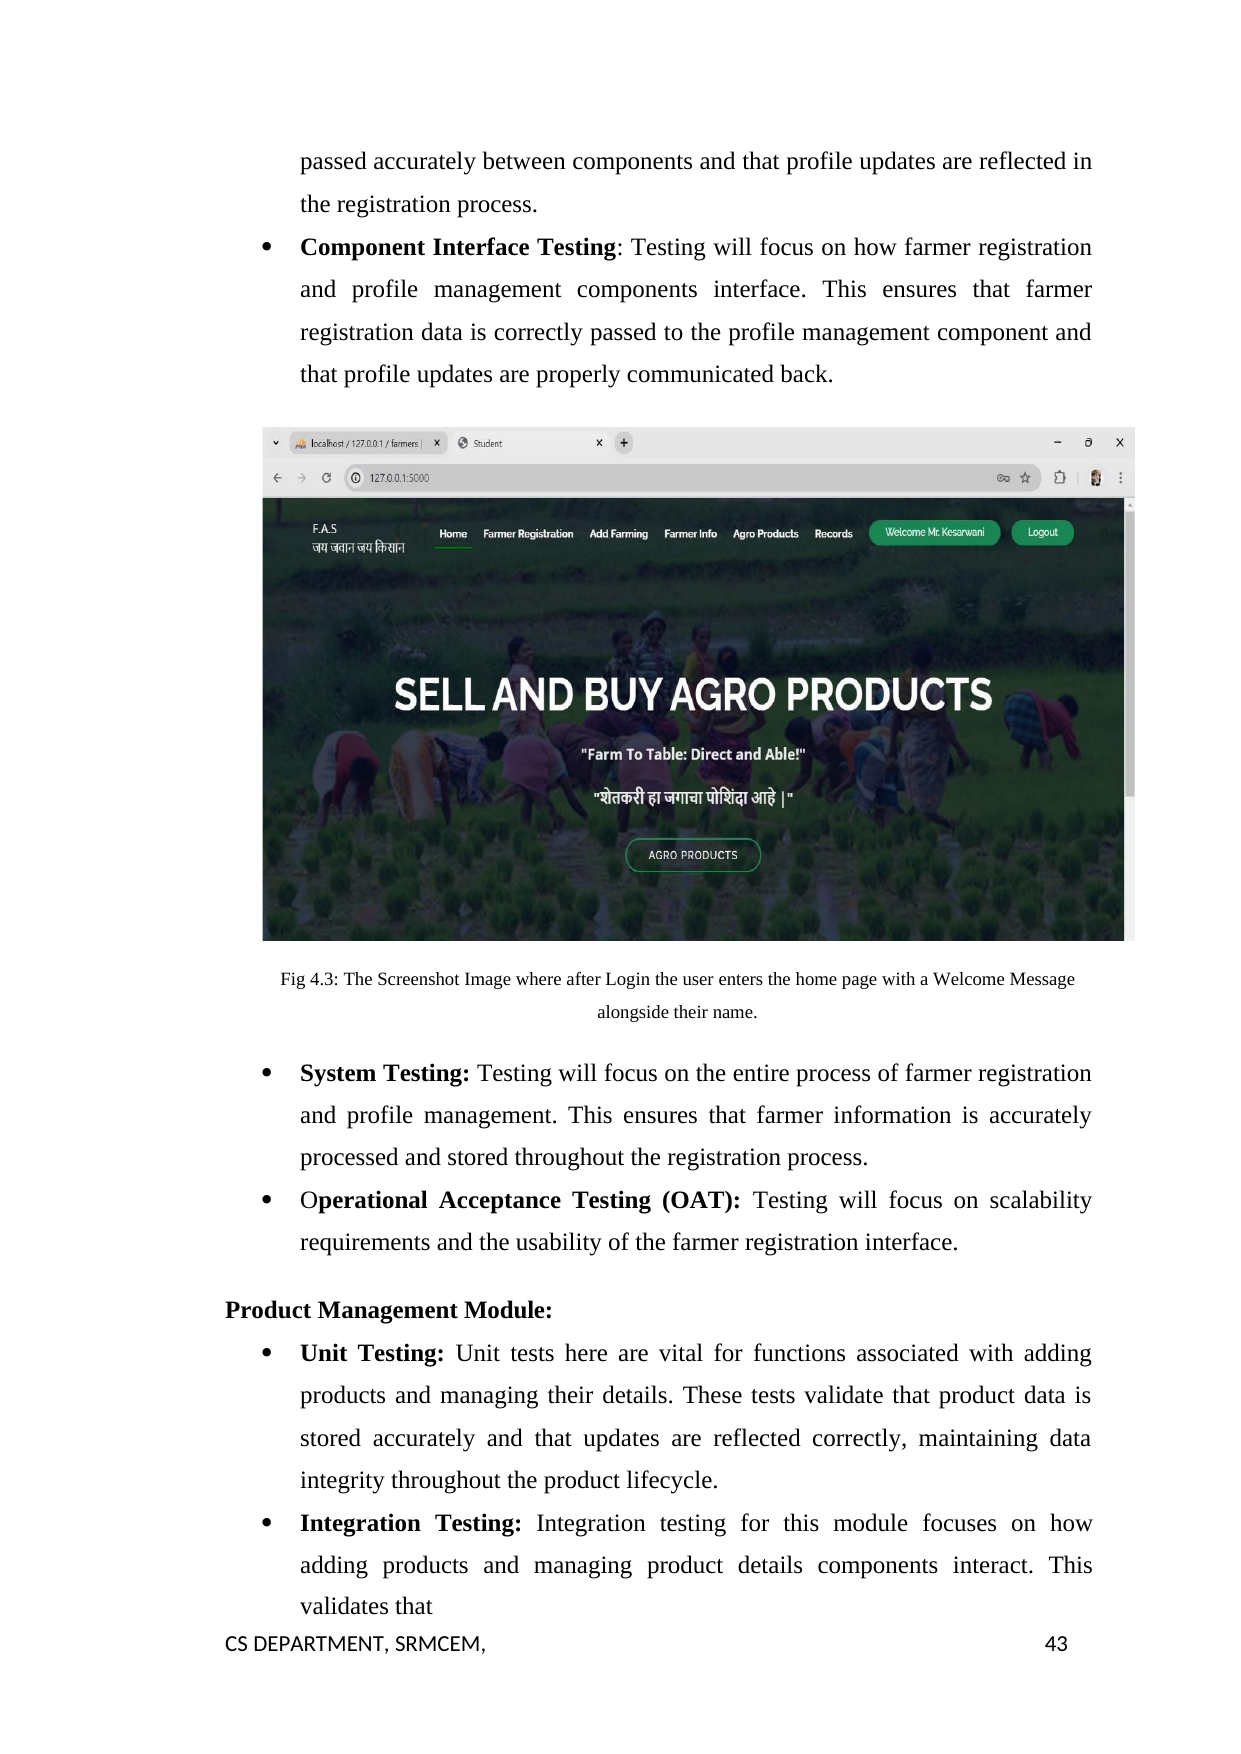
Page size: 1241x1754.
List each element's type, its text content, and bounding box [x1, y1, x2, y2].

list System Testing: Testing will focus on the entire process of farmer registration and profile management. This ensures that farmer information is accurately processed and stored throughout the registration process. [262, 1058, 1093, 1171]
list Operational Acceptance Testing (OAT): Testing will focus on scalability requirements and the usability of the farmer registration interface. [262, 1185, 1093, 1256]
list Component Interface Testing: Testing will focus on how farmer registration and profile management components interface. This ensures that farmer registration data is correctly passed to the profile management component and that profile updates are properly communicated back. [262, 232, 1093, 387]
list Integration Testing: Integration testing for this module focuses on how adding products and managing product details components interact. This validates that [262, 1508, 1093, 1620]
picture [262, 427, 1135, 941]
subtitle Product Management Module: [225, 1295, 1151, 1324]
text passed accurately between components and that profile updates are reflected in the registration process. [300, 146, 1092, 218]
list Unit Testing: Unit tests here are vital for functions associated with adding products and managing their details. These tests validate that product data is stored accurately and that updates are reflected correctly, maintaining data integrity throughout the product lifecycle. [262, 1338, 1092, 1494]
